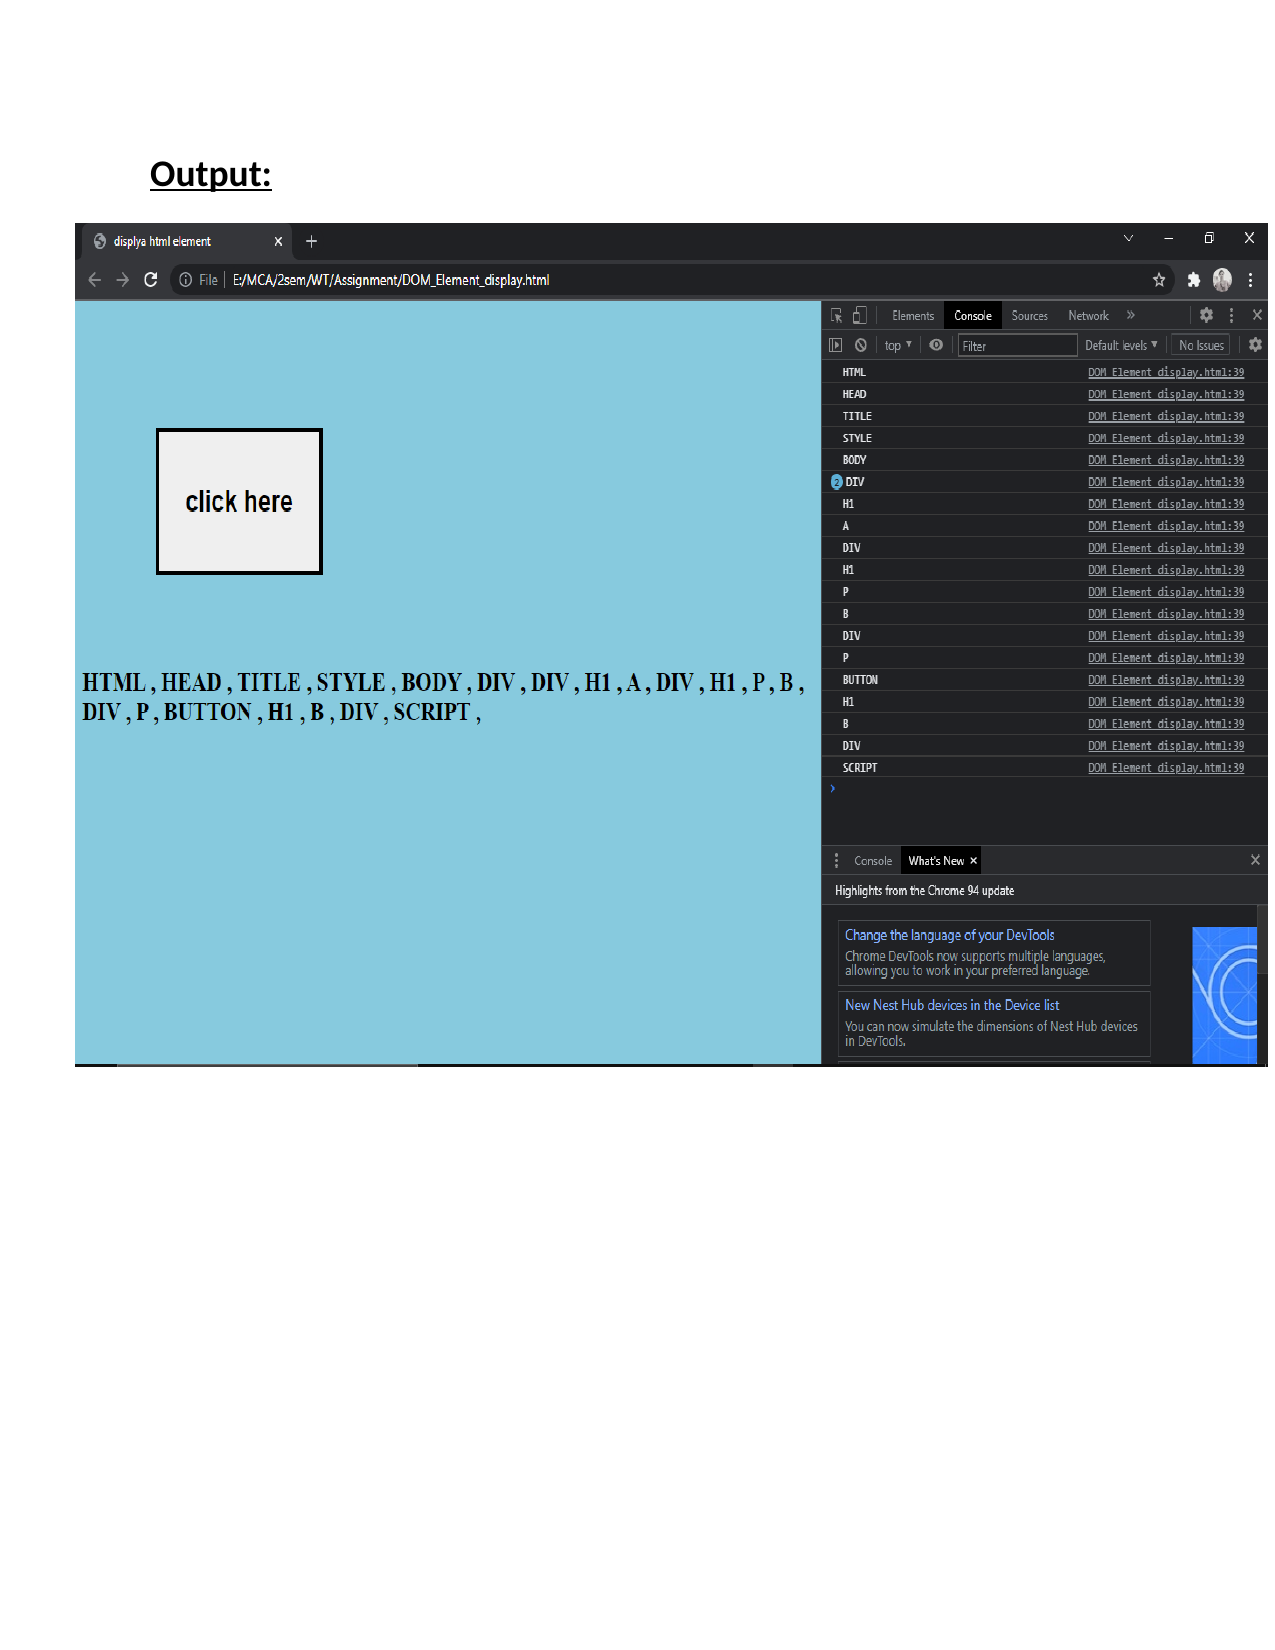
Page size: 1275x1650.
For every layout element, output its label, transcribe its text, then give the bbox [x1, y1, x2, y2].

text Output: [150, 150, 1125, 196]
picture [75, 223, 1268, 1067]
